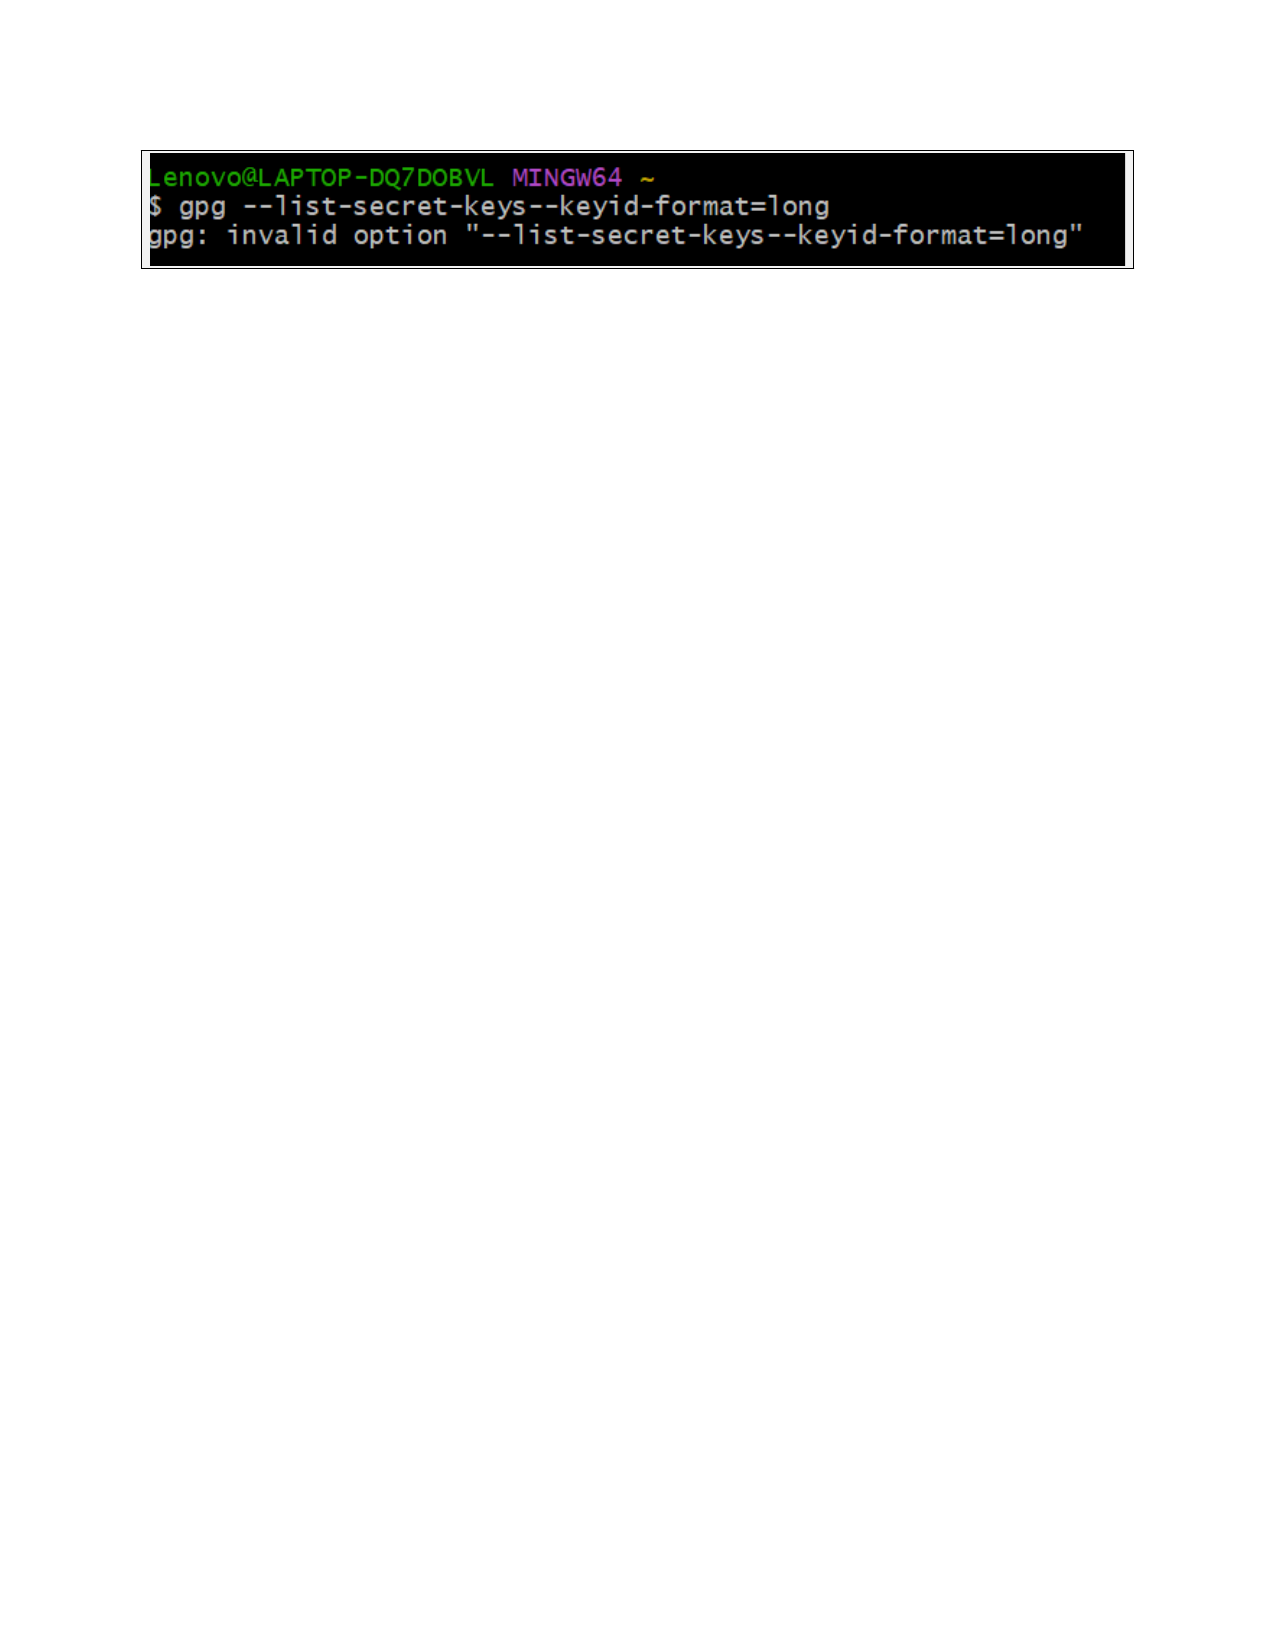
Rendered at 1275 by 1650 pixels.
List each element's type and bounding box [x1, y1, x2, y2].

picture [150, 153, 1125, 266]
